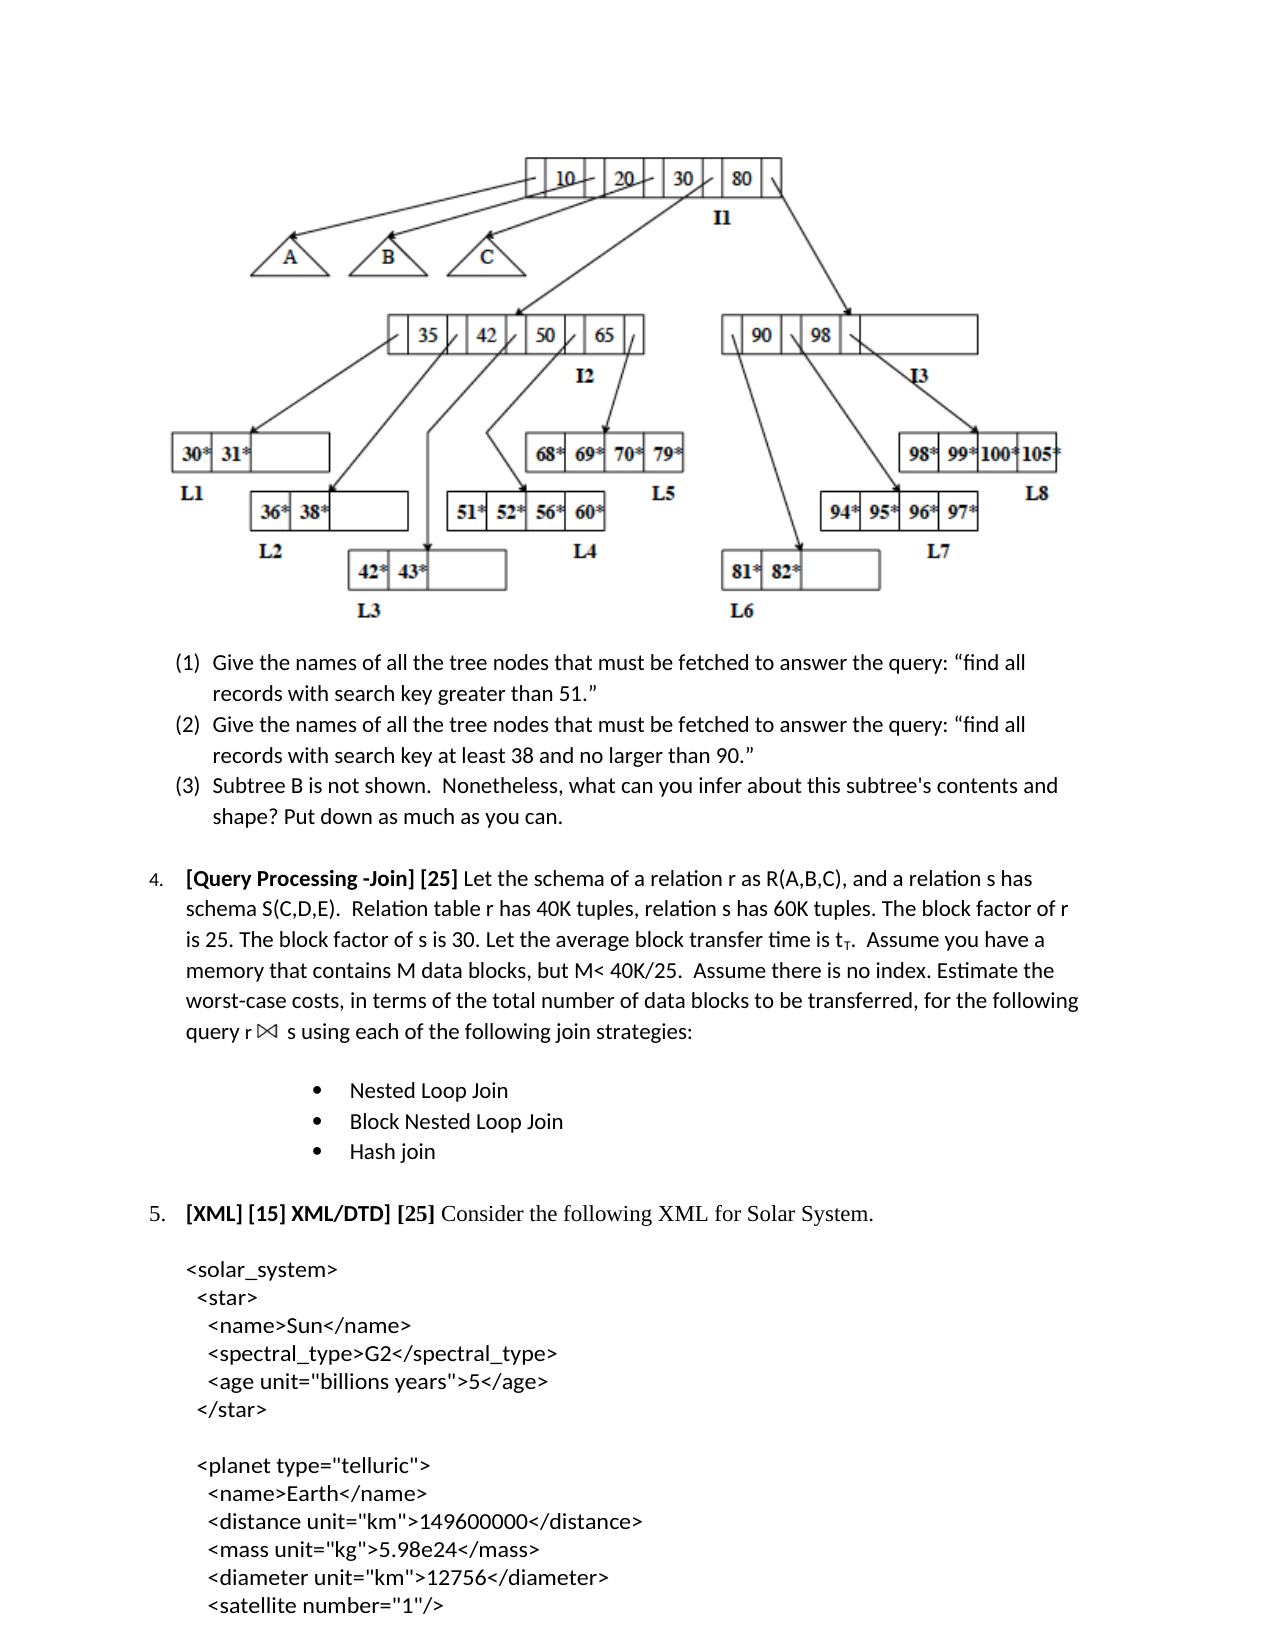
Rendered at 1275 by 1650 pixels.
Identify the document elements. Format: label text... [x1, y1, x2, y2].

list [Query Processing -Join] [25] Let the schema of a relation r as R(A,B,C), and a relation s has schema S(C,D,E). Relation table r has 40K tuples, relation s has 60K tuples. The block factor of r is 25. The block factor of s is 30. Let the average block transfer time is tT. Assume you have a memory that contains M data blocks, but M< 40K/25. Assume there is no index. Estimate the worst-case costs, in terms of the total number of data blocks to be transferred, for the following query r s using each of the following join strategies: [149, 864, 1083, 1045]
text </star> [186, 1395, 1104, 1423]
text <solar_system> [186, 1255, 1104, 1283]
text <planet type="telluric"> [186, 1451, 1104, 1479]
list Hash join [313, 1137, 1083, 1166]
text <name>Sun</name> [186, 1311, 1104, 1339]
list Give the names of all the tree nodes that must be fetched to answer the query: “find all records with search key at least 38 and no larger than 90.” [175, 710, 1083, 769]
text <age unit="billions years">5</age> [186, 1367, 1104, 1395]
text <satellite number="1"/> [186, 1591, 1104, 1619]
list Subtree B is not shown. Nonetheless, what can you infer about this subtree's contents and shape? Put down as much as you can. [175, 771, 1083, 830]
picture [147, 156, 1073, 646]
text <distance unit="km">149600000</distance> [186, 1507, 1104, 1535]
list Nested Loop Join [313, 1076, 1083, 1104]
list Block Nested Loop Join [313, 1107, 1083, 1135]
text <diameter unit="km">12756</diameter> [186, 1563, 1104, 1591]
text <name>Earth</name> [186, 1479, 1104, 1507]
list Give the names of all the tree nodes that must be fetched to answer the query: “find all records with search key greater than 51.” [175, 648, 1083, 707]
text <spectral_type>G2</spectral_type> [186, 1339, 1104, 1367]
text <star> [186, 1283, 1104, 1311]
picture [256, 1023, 282, 1040]
text <mass unit="kg">5.98e24</mass> [186, 1535, 1104, 1563]
list [XML] [15] XML/DTD] [25] Consider the following XML for Solar System. [149, 1199, 1104, 1227]
